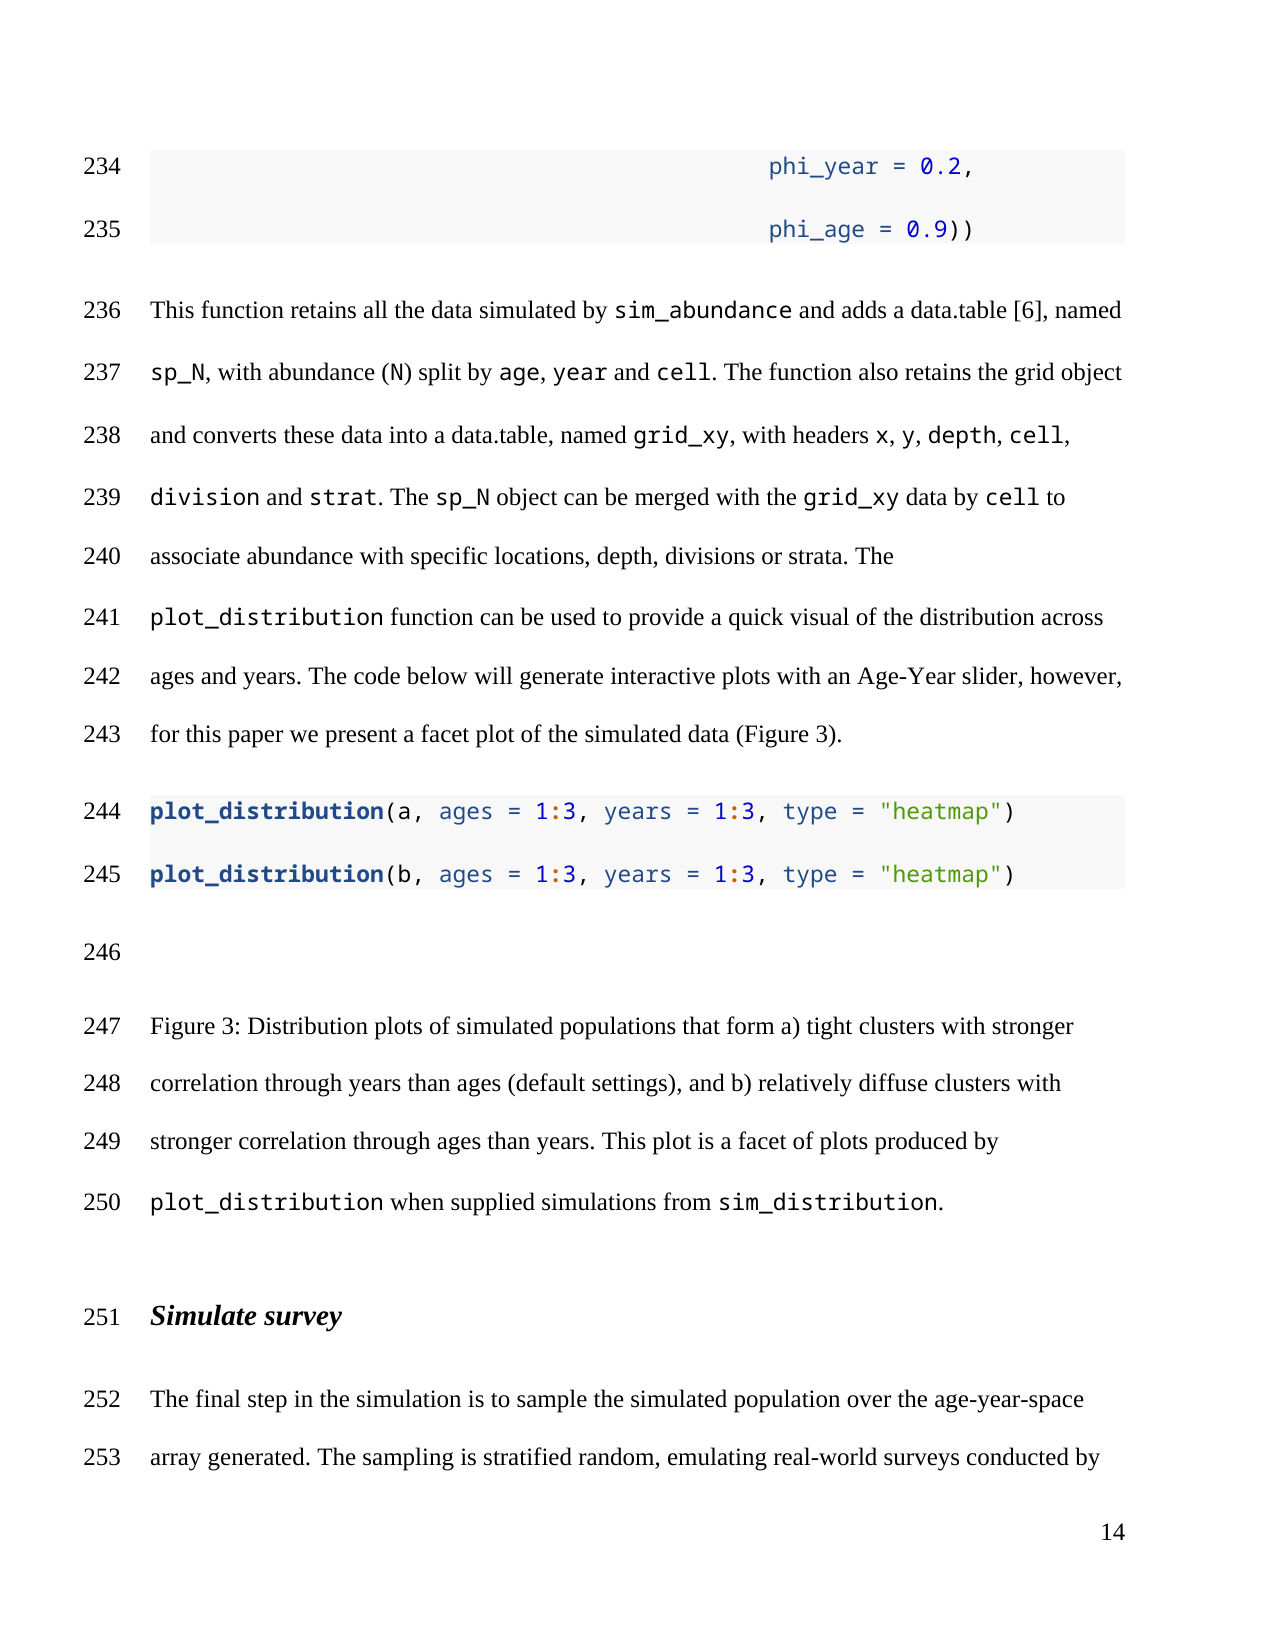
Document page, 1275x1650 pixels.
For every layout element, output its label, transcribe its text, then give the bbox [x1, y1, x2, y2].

text This function retains all the data simulated by sim_abundance and adds a data.table [6], named sp_N, with abundance (N) split by age, year and cell. The function also retains the grid object and converts these data into a data.table, named grid_xy, with headers x, y, depth, cell, division and strat. The sp_N object can be merged with the grid_xy data by cell to associate abundance with specific locations, depth, divisions or strata. The plot_distribution function can be used to provide a quick visual of the distribution across ages and years. The code below will generate interactive plots with an Age-Year slider, however, for this paper we present a facet plot of the simulated data (Figure 3). [150, 294, 1125, 747]
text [150, 150, 1125, 244]
text plot_distribution(a, ages = 1:3, years = 1:3, type = "heatmap") plot_distribution(b, ages = 1:3, years = 1:3, type = "heatmap") [150, 795, 1125, 889]
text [150, 1384, 1125, 1470]
text Figure 3: Distribution plots of simulated populations that form a) tight clusters with stronger correlation through years than ages (default settings), and b) relatively diffuse clusters with stronger correlation through ages than years. This plot is a facet of plots produced by plot_distribution when supplied simulations from sim_distribution. [150, 1011, 1125, 1217]
subtitle Simulate survey [150, 1298, 1125, 1332]
